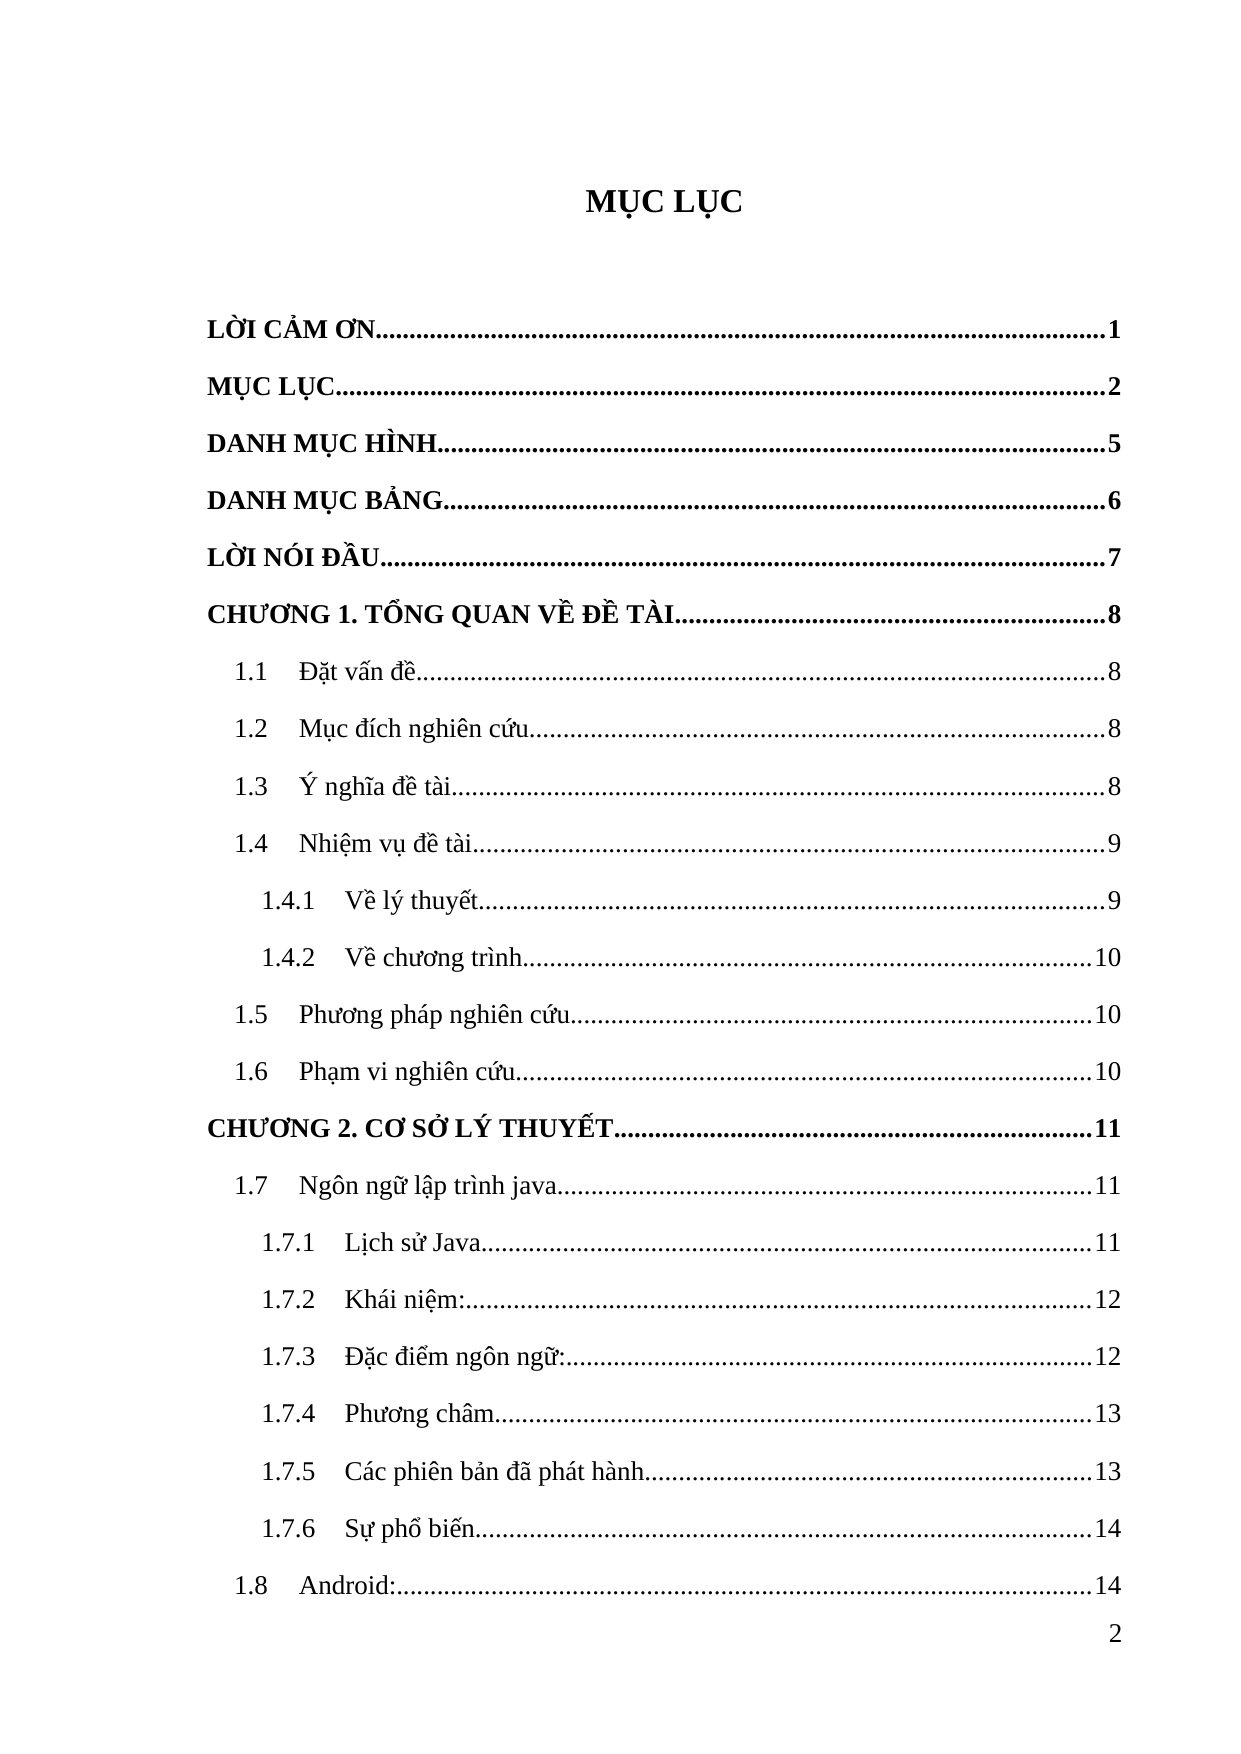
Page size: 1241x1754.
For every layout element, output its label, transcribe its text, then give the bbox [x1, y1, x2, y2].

text MỤC LỤC [207, 181, 1122, 220]
